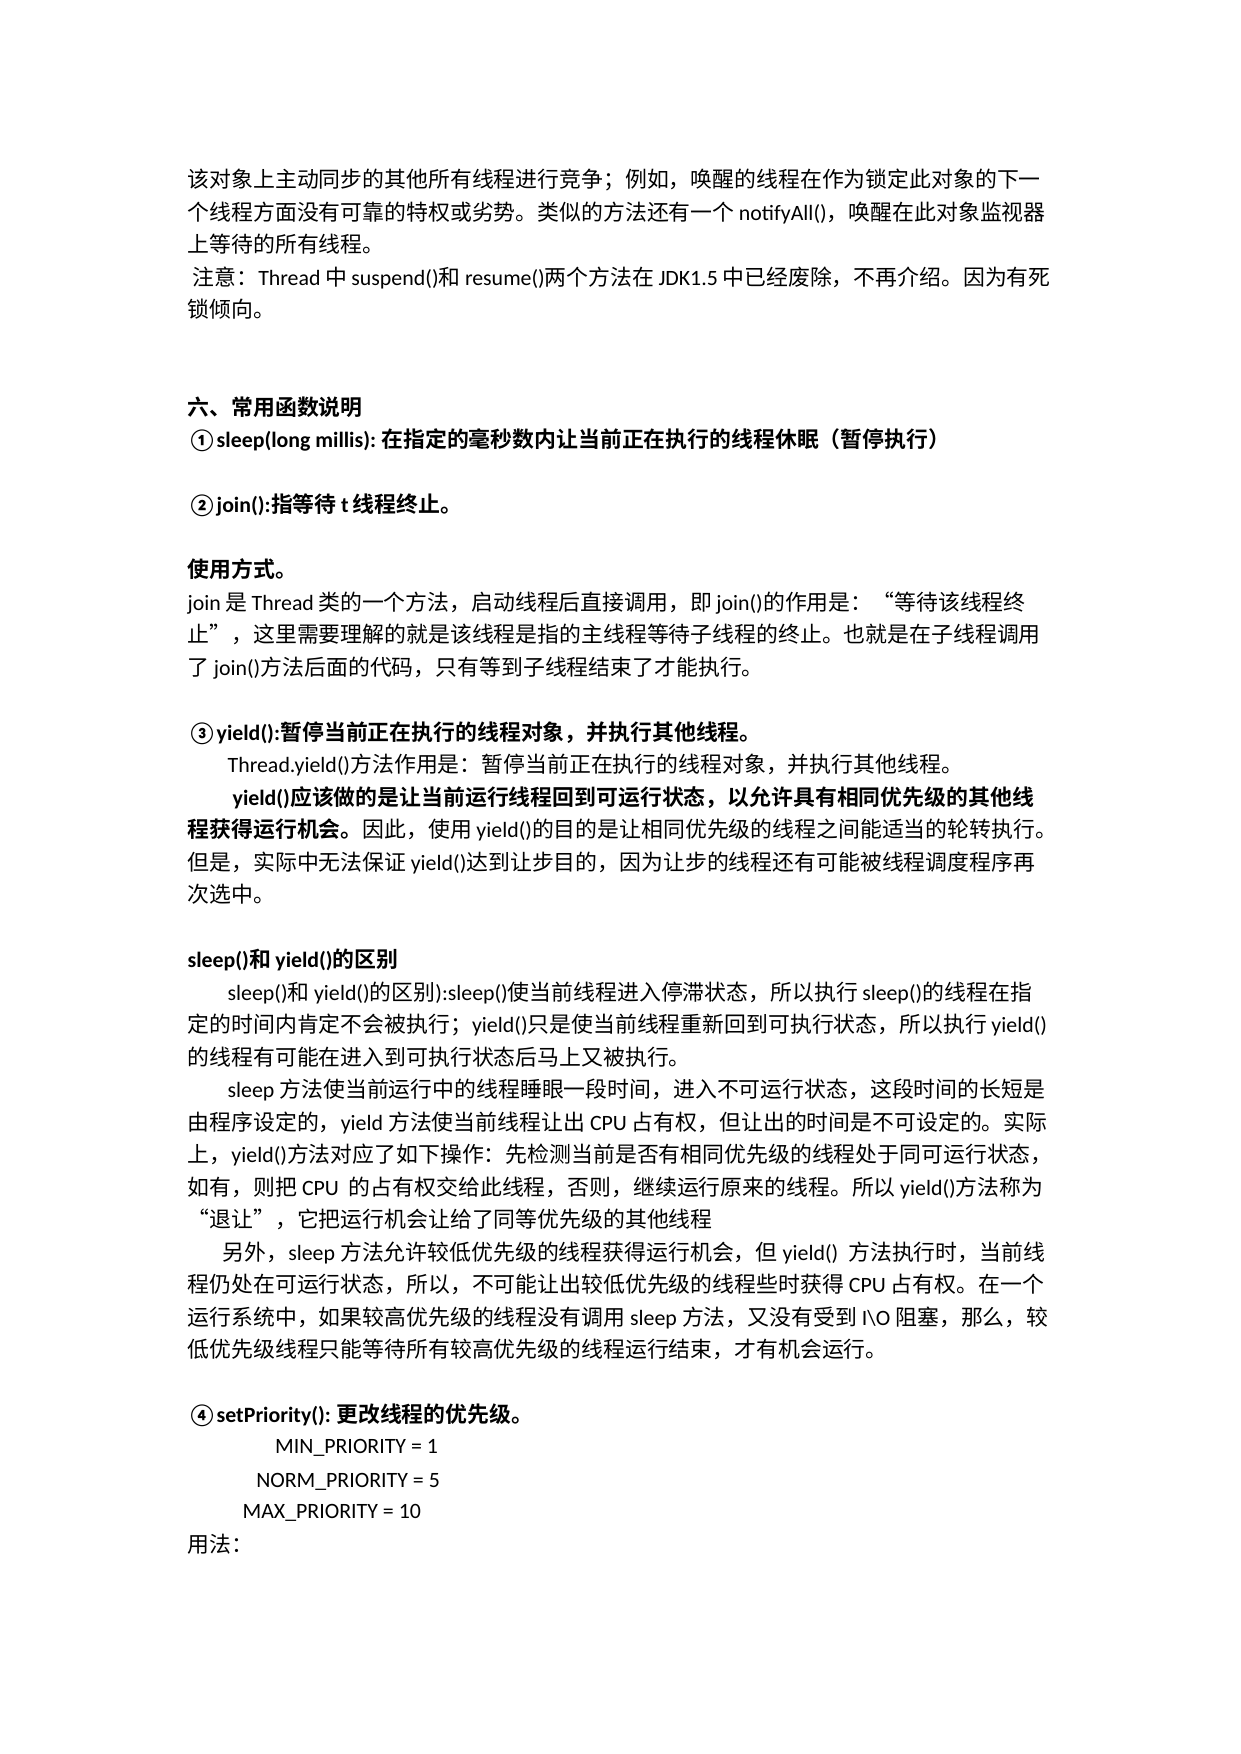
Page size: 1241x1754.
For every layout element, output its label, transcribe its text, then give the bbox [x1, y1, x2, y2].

text yield()应该做的是让当前运行线程回到可运行状态，以允许具有相同优先级的其他线程获得运行机会。因此，使用yield()的目的是让相同优先级的线程之间能适当的轮转执行。但是，实际中无法保证yield()达到让步目的，因为让步的线程还有可能被线程调度程序再次选中。 [187, 779, 1053, 909]
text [187, 162, 1053, 259]
text join是Thread类的一个方法，启动线程后直接调用，即join()的作用是：“等待该线程终止”，这里需要理解的就是该线程是指的主线程等待子线程的终止。也就是在子线程调用了join()方法后面的代码，只有等到子线程结束了才能执行。 [187, 584, 1053, 682]
text ③yield():暂停当前正在执行的线程对象，并执行其他线程。 [187, 714, 1053, 747]
text ①sleep(long millis): 在指定的毫秒数内让当前正在执行的线程休眠（暂停执行） ②join():指等待t线程终止。 [187, 422, 1053, 552]
text MIN_PRIORITY = 1 NORM_PRIORITY = 5 MAX_PRIORITY = 10 [187, 1429, 1053, 1527]
text 用法： [187, 1527, 1053, 1592]
text 使用方式。 [187, 552, 1053, 584]
text sleep()和yield()的区别 sleep()和yield()的区别):sleep()使当前线程进入停滞状态，所以执行sleep()的线程在指定的时间内肯定不会被执行；yield()只是使当前线程重新回到可执行状态，所以执行yield()的线程有可能在进入到可执行状态后马上又被执行。 sleep 方法使当前运行中的线程睡眼一段时间，进入不可运行状态，这段时间的长短是由程序设定的，yield 方法使当前线程让出 CPU 占有权，但让出的时间是不可设定的。实际上，yield()方法对应了如下操作：先检测当前是否有相同优先级的线程处于同可运行状态，如有，则把 CPU 的占有权交给此线程，否则，继续运行原来的线程。所以yield()方法称为“退让”，它把运行机会让给了同等优先级的其他线程 另外，sleep 方法允许较低优先级的线程获得运行机会，但 yield() 方法执行时，当前线程仍处在可运行状态，所以，不可能让出较低优先级的线程些时获得 CPU 占有权。在一个运行系统中，如果较高优先级的线程没有调用 sleep 方法，又没有受到 I\O 阻塞，那么，较低优先级线程只能等待所有较高优先级的线程运行结束，才有机会运行。 ④setPriority(): 更改线程的优先级。 [187, 942, 1053, 1429]
text Thread.yield()方法作用是：暂停当前正在执行的线程对象，并执行其他线程。 [187, 747, 1053, 779]
text 六、常用函数说明 [187, 389, 1053, 422]
text 注意：Thread中suspend()和resume()两个方法在JDK1.5中已经废除，不再介绍。因为有死锁倾向。 [187, 259, 1053, 324]
